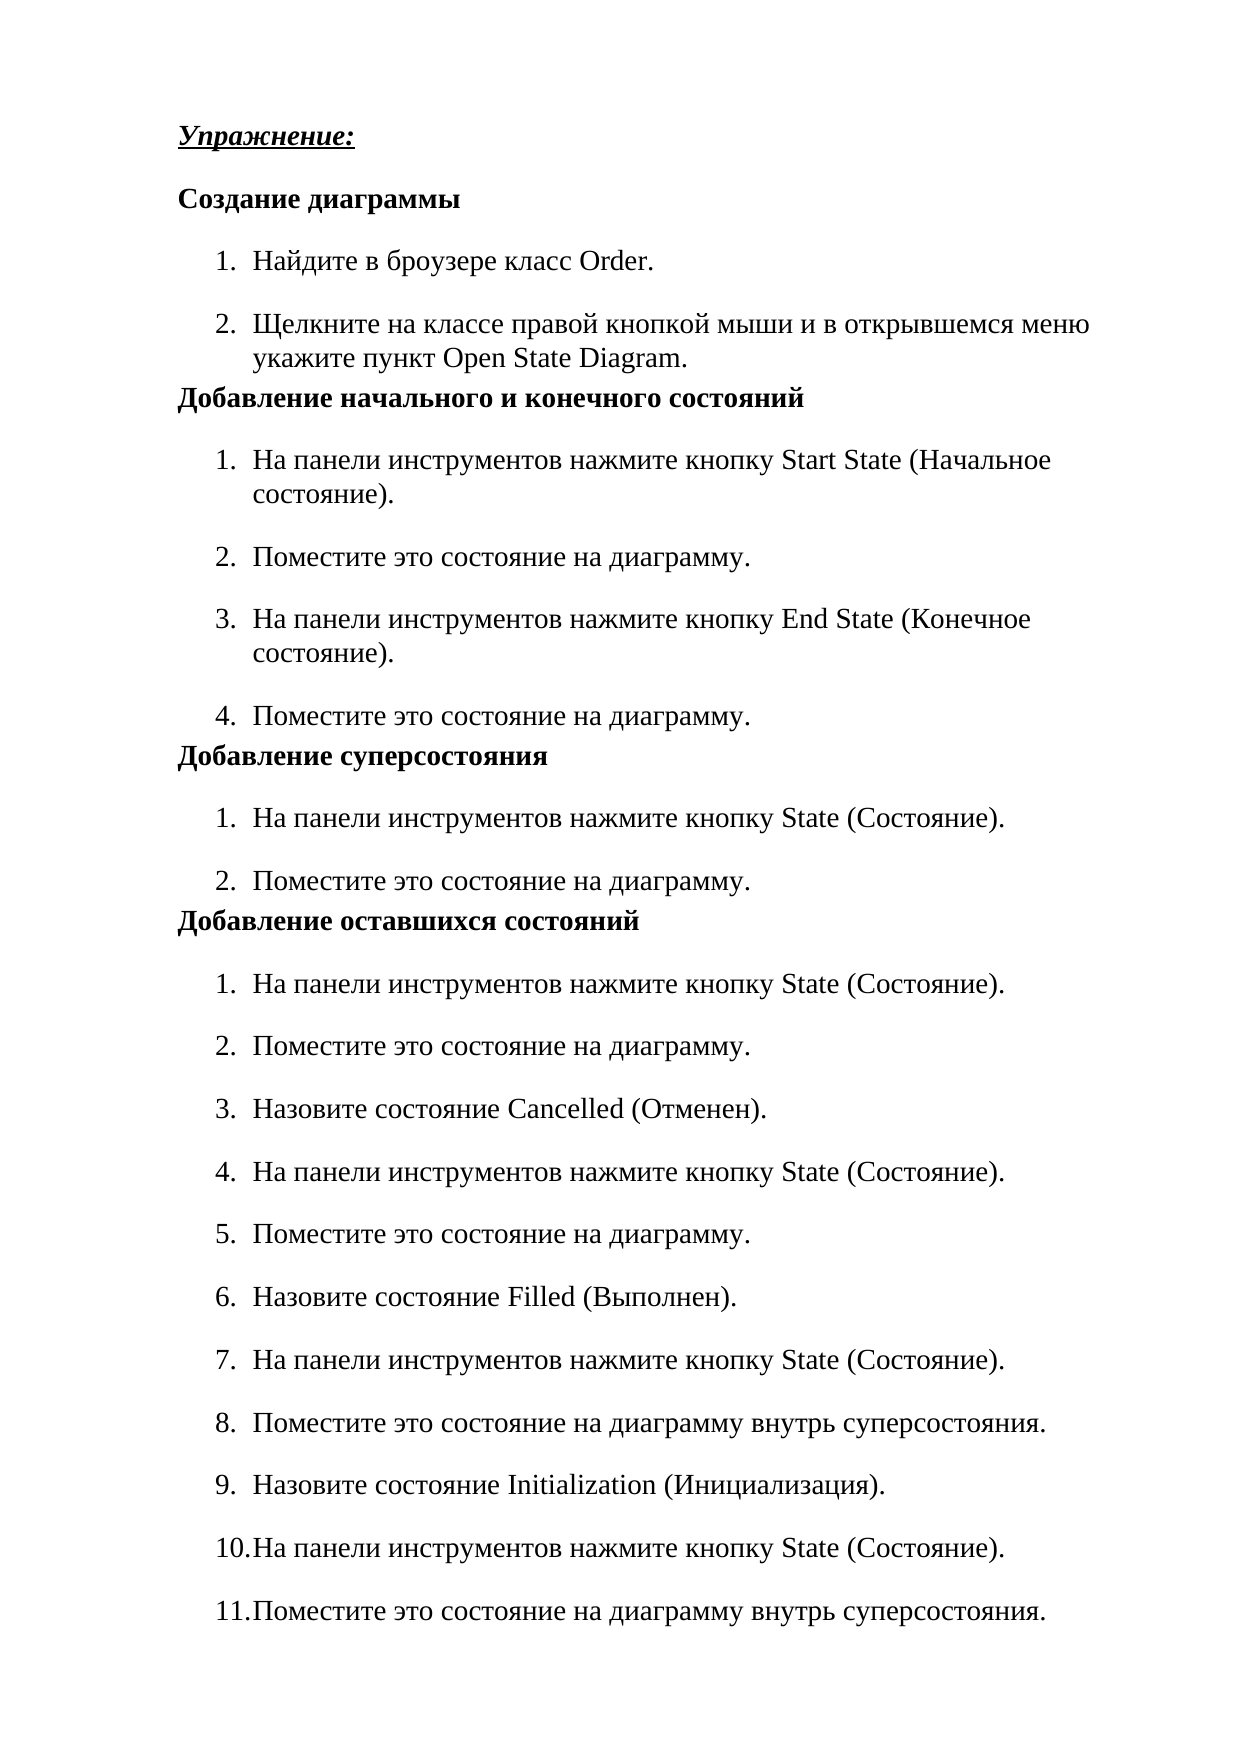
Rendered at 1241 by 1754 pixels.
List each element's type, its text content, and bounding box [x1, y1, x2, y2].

list Поместите это состояние на диаграмму. [215, 863, 1152, 897]
subtitle Создание диаграммы [177, 181, 1152, 214]
list На панели инструментов нажмите кнопку State (Состояние). [215, 1530, 1152, 1564]
list Назовите состояние Cancelled (Отменен). [215, 1091, 1152, 1125]
list На панели инструментов нажмите кнопку Start State (Начальное состояние). [215, 442, 1152, 509]
list Назовите состояние Filled (Выполнен). [215, 1279, 1152, 1313]
subtitle Добавление начального и конечного состояний [177, 380, 1152, 413]
list На панели инструментов нажмите кнопку State (Состояние). [215, 1154, 1152, 1187]
list Поместите это состояние на диаграмму внутрь суперсостояния. [215, 1405, 1152, 1438]
subtitle Добавление суперсостояния [177, 738, 1152, 771]
list На панели инструментов нажмите кнопку State (Состояние). [215, 1342, 1152, 1376]
subtitle Добавление оставшихся состояний [177, 903, 1152, 937]
list Поместите это состояние на диаграмму. [215, 539, 1152, 572]
list Найдите в броузере класс Order. [215, 243, 1152, 277]
list Поместите это состояние на диаграмму. [215, 1028, 1152, 1062]
list На панели инструментов нажмите кнопку State (Состояние). [215, 966, 1152, 999]
list Поместите это состояние на диаграмму внутрь суперсостояния. [215, 1593, 1152, 1626]
list Поместите это состояние на диаграмму. [215, 1217, 1152, 1250]
list Поместите это состояние на диаграмму. [215, 698, 1152, 731]
text Упражнение: [177, 118, 1152, 152]
list На панели инструментов нажмите кнопку State (Состояние). [215, 800, 1152, 834]
list Назовите состояние Initialization (Инициализация). [215, 1467, 1152, 1501]
list Щелкните на классе правой кнопкой мыши и в открывшемся меню укажите пункт Open State Diagram. [215, 306, 1152, 373]
list На панели инструментов нажмите кнопку End State (Конечное состояние). [215, 601, 1152, 668]
